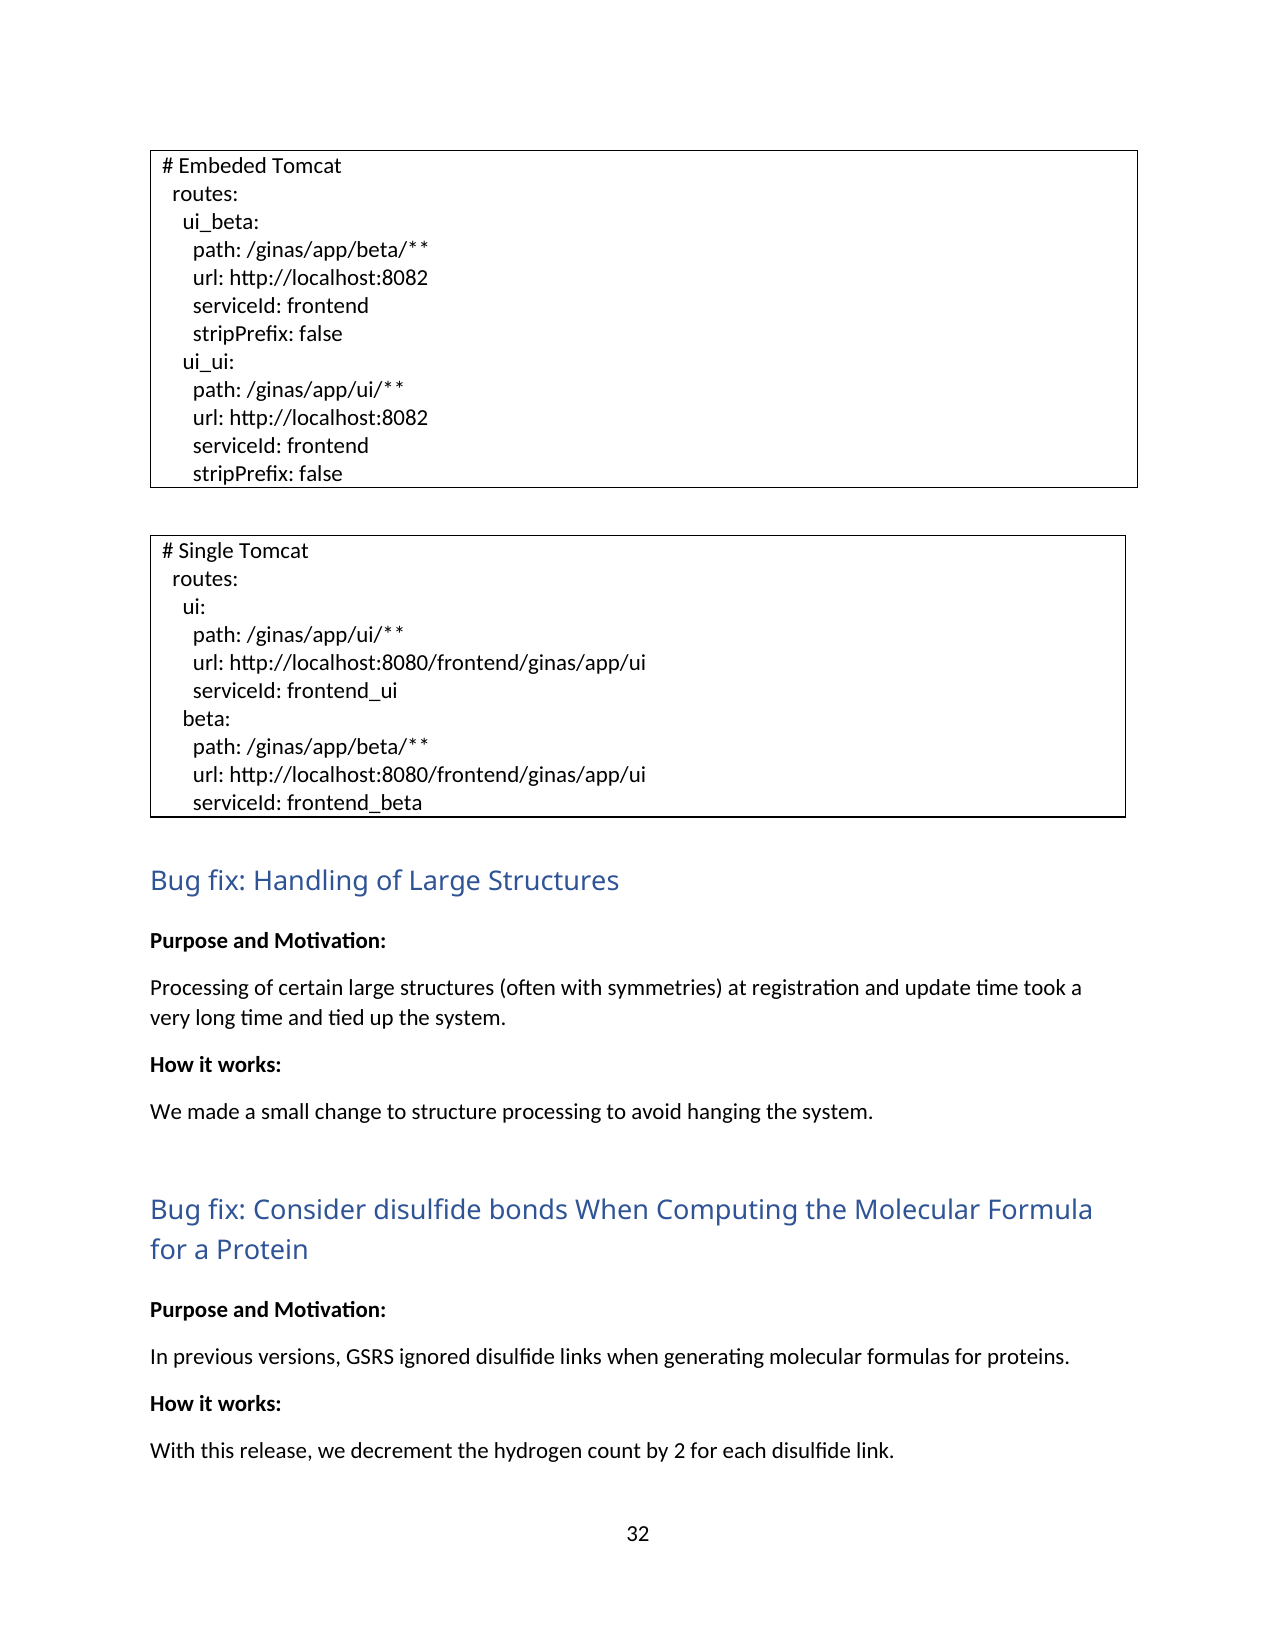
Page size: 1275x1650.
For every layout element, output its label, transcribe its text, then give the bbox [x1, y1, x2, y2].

table_header # Single Tomcat routes: ui: path: /ginas/app/ui/** url: http://localhost:8080/frontend/ginas/app/ui serviceId: frontend_ui beta: path: /ginas/app/beta/** url: http://localhost:8080/frontend/ginas/app/ui serviceId: frontend_beta [151, 536, 1125, 816]
subtitle Bug fix: Handling of Large Structures [150, 822, 1125, 898]
text Purpose and Motivation: [150, 926, 1125, 954]
subtitle Bug fix: Consider disulfide bonds When Computing the Molecular Formula for a Protein [150, 1191, 1125, 1267]
text With this release, we decrement the hydrogen count by 2 for each disulfide link. [150, 1436, 1125, 1464]
text We made a small change to structure processing to avoid hanging the system. [150, 1097, 1125, 1125]
text How it works: [150, 1389, 1125, 1417]
text How it works: [150, 1050, 1125, 1078]
table_header # Embeded Tomcat routes: ui_beta: path: /ginas/app/beta/** url: http://localhost:8082 serviceId: frontend stripPrefix: false ui_ui: path: /ginas/app/ui/** url: http://localhost:8082 serviceId: frontend stripPrefix: false [151, 151, 1137, 487]
text Processing of certain large structures (often with symmetries) at registration and update time took a very long time and tied up the system. [150, 973, 1125, 1031]
text Purpose and Motivation: [150, 1295, 1125, 1323]
text In previous versions, GSRS ignored disulfide links when generating molecular formulas for proteins. [150, 1342, 1125, 1370]
